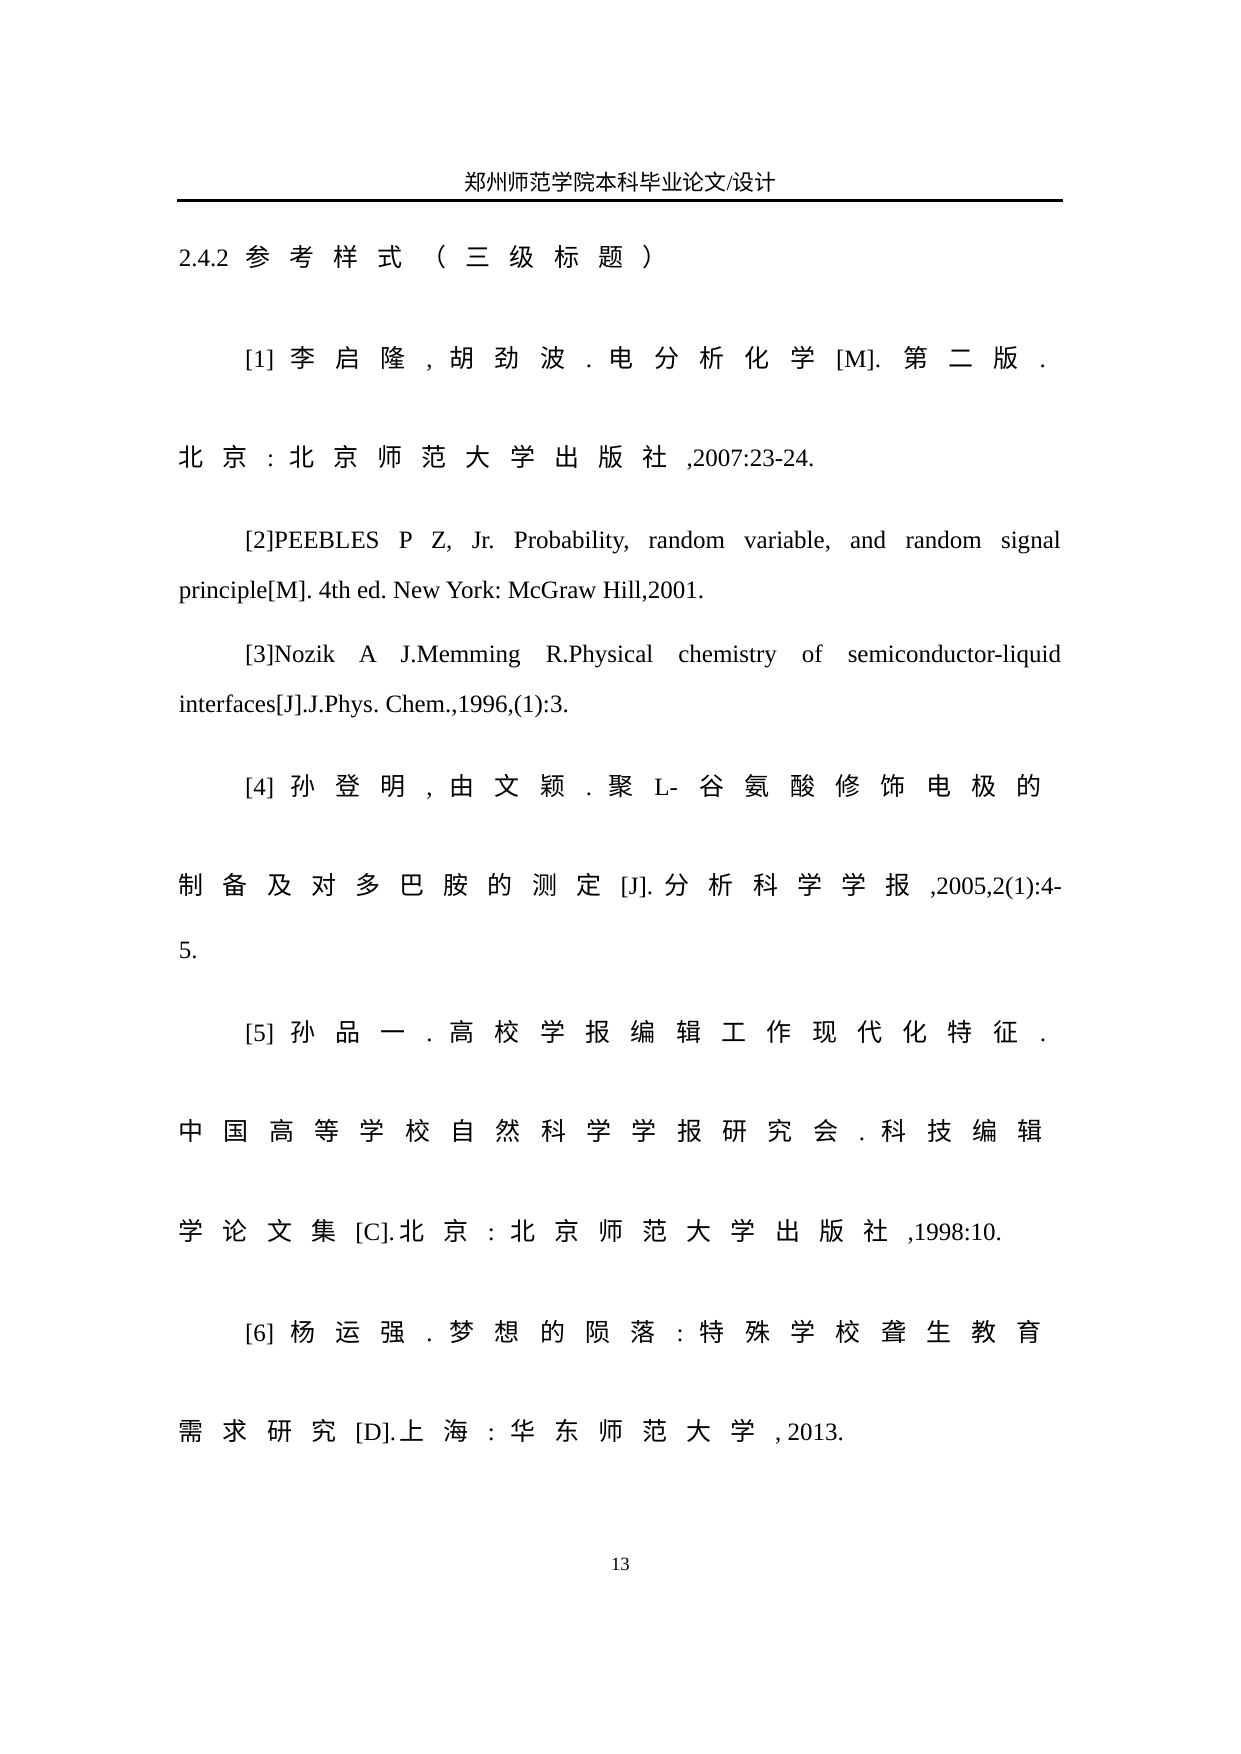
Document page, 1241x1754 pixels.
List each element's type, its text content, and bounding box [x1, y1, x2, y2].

text [3]Nozik A J.Memming R.Physical chemistry of semiconductor-liquid interfaces[J].J.Phys. Chem.,1996,(1):3. [178, 637, 1062, 720]
text [1]李启隆,胡劲波.电分析化学[M].第二版.北京:北京师范大学出版社,2007:23-24. [178, 323, 1062, 489]
text [4]孙登明,由文颖.聚L-谷氨酸修饰电极的制备及对多巴胺的测定[J].分析科学学报,2005,2(1):4-5. [178, 751, 1062, 966]
text [6]杨运强.梦想的陨落:特殊学校聋生教育需求研究[D].上海:华东师范大学, 2013. [178, 1297, 1062, 1463]
text [2]PEEBLES P Z, Jr. Probability, random variable, and random signal principle[M]. 4th ed. New York: McGraw Hill,2001. [178, 523, 1062, 606]
text [5]孙品一.高校学报编辑工作现代化特征.中国高等学校自然科学学报研究会.科技编辑学论文集[C].北京:北京师范大学出版社,1998:10. [178, 997, 1062, 1262]
